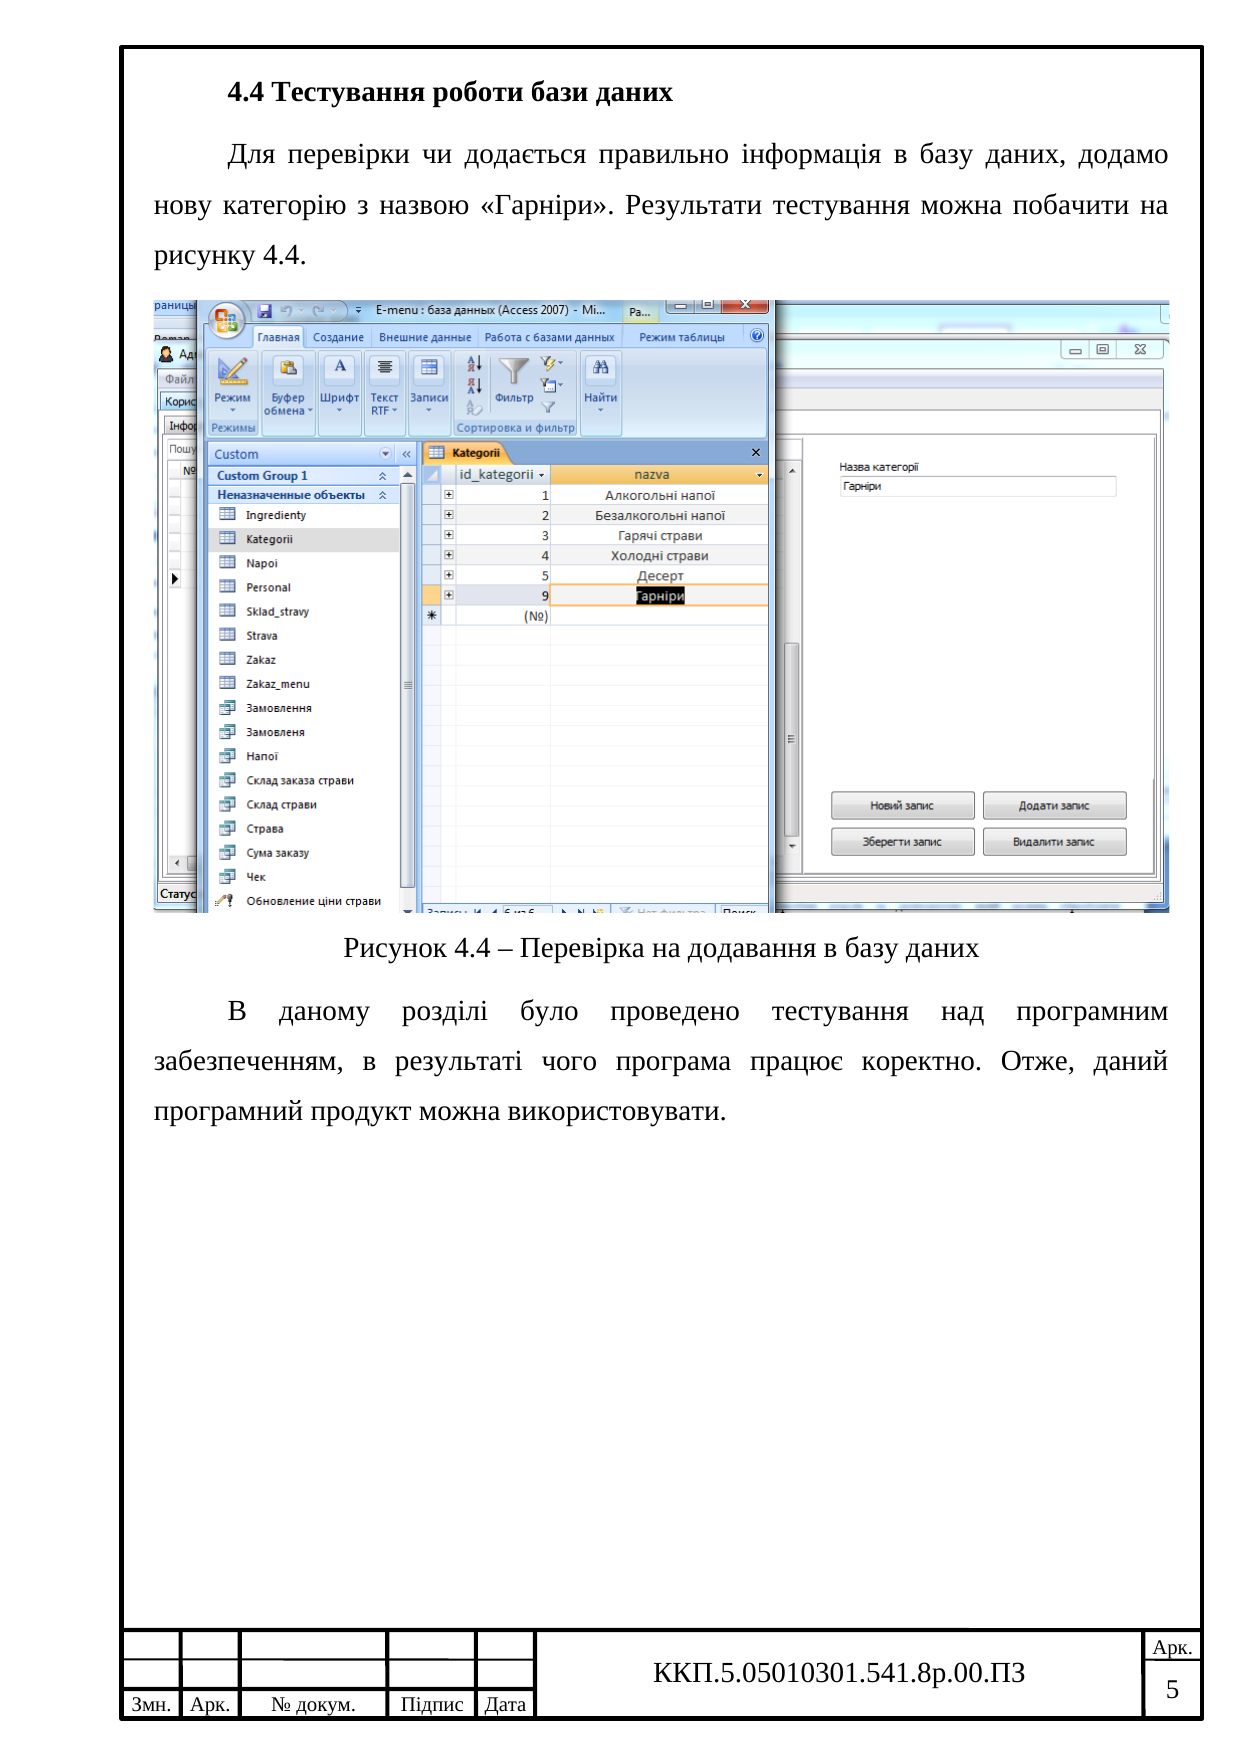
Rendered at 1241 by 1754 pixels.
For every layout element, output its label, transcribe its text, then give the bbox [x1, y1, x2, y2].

text Рисунок 4.4 – Перевірка на додавання в базу даних [153, 930, 1169, 963]
text В даному розділі було проведено тестування над програмним забезпеченням, в результаті чого програма працює коректно. Отже, даний програмний продукт можна використовувати. [153, 993, 1169, 1127]
subtitle 4.4 Тестування роботи бази даних [153, 74, 1169, 107]
text Для перевірки чи додається правильно інформація в базу даних, додамо нову категорію з назвою «Гарніри». Результати тестування можна побачити на рисунку 4.4. [153, 137, 1169, 271]
picture [153, 300, 1170, 913]
